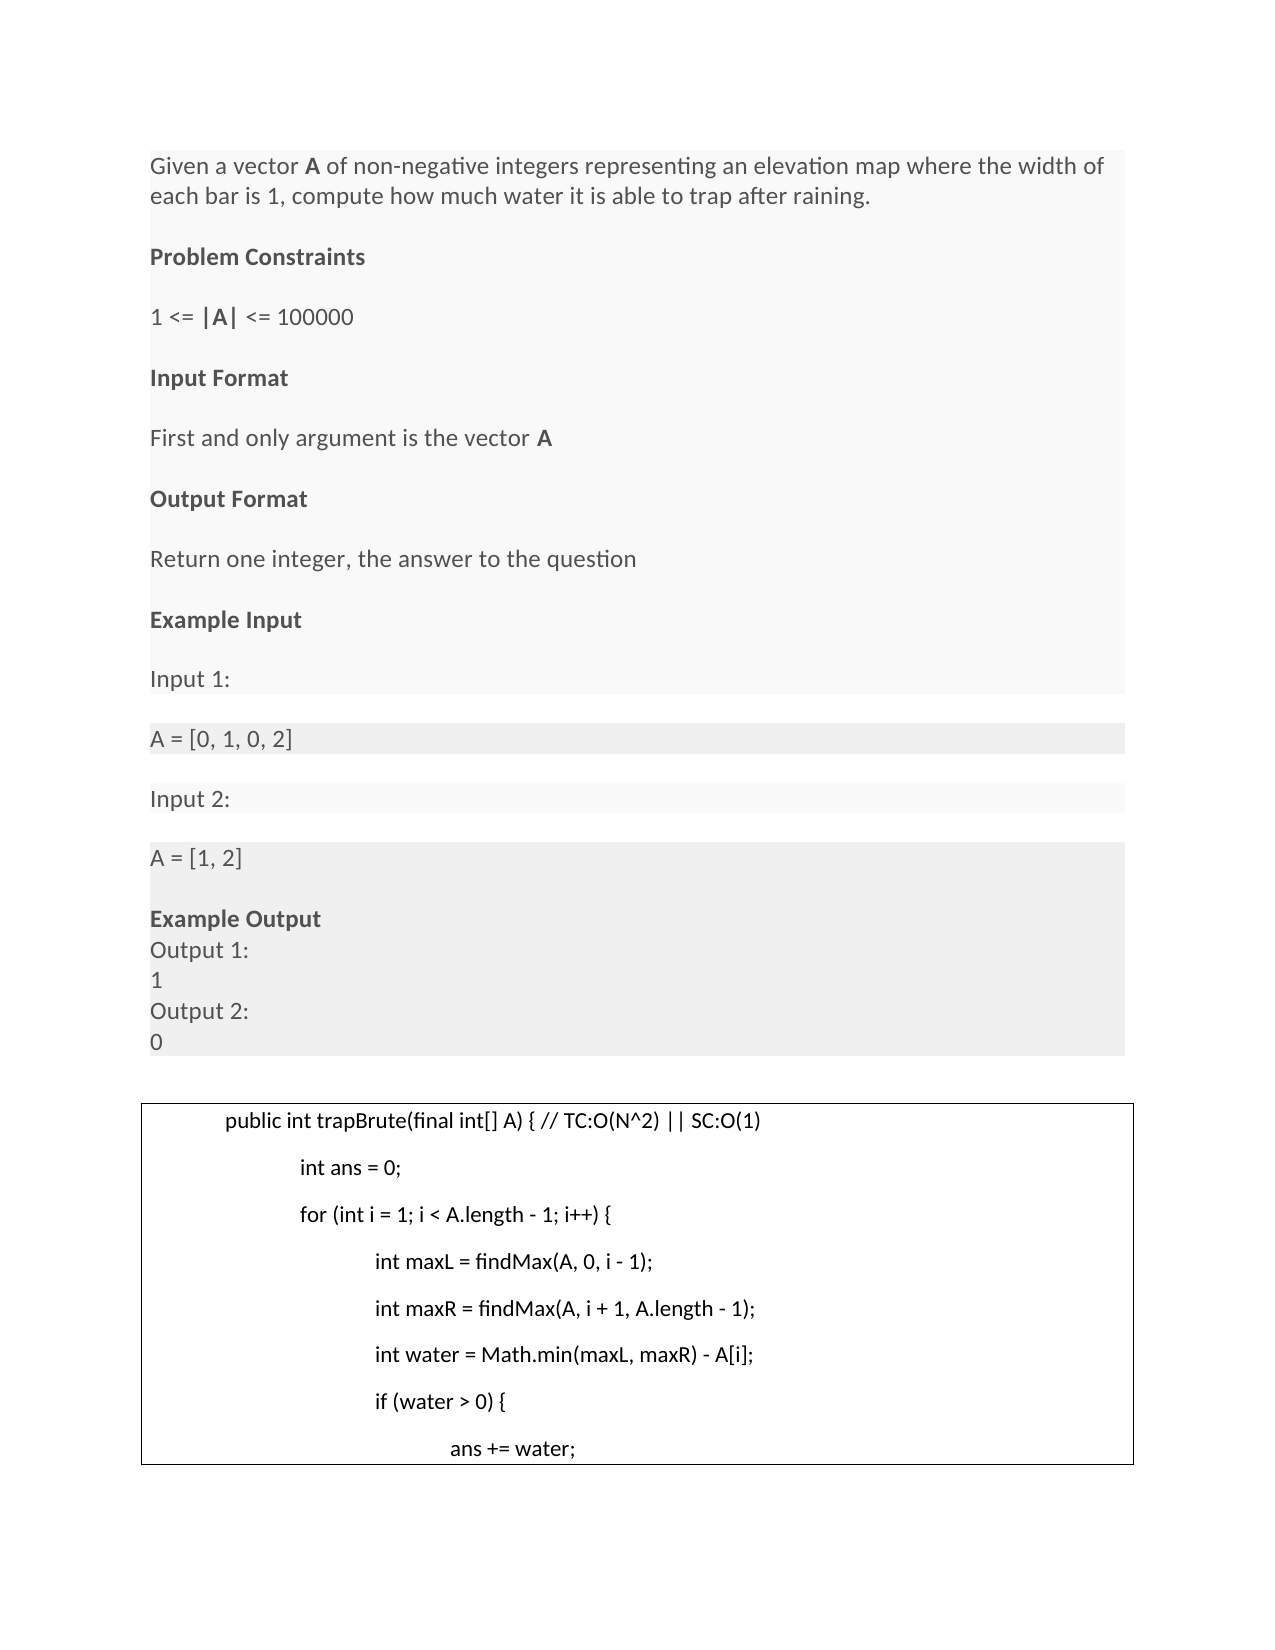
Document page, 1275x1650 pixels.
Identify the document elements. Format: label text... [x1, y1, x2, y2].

text int maxR = findMax(A, i + 1, A.length - 1); [142, 1291, 1133, 1322]
text Output 2: [150, 995, 1125, 1026]
text int maxL = findMax(A, 0, i - 1); [142, 1244, 1133, 1275]
text Given a vector A of non-negative integers representing an elevation map where the width of each bar is 1, compute how much water it is able to trap after raining. Problem Constraints [150, 150, 1125, 272]
text A = [0, 1, 0, 2] [150, 723, 1125, 754]
text public int trapBrute(final int[] A) { // TC:O(N^2) || SC:O(1) [142, 1104, 1133, 1134]
text for (int i = 1; i < A.length - 1; i++) { [142, 1197, 1133, 1228]
text Input 1: [150, 663, 1125, 694]
text Input 2: [150, 783, 1125, 813]
text A = [1, 2] Example Output [150, 842, 1125, 934]
text 0 [150, 1026, 1125, 1056]
text ans += water; [142, 1431, 1133, 1464]
text if (water > 0) { [142, 1384, 1133, 1415]
text Return one integer, the answer to the question Example Input [150, 543, 1125, 634]
text int ans = 0; [142, 1150, 1133, 1181]
text Output 1: [150, 934, 1125, 964]
text 1 <= |A| <= 100000 Input Format [150, 301, 1125, 393]
text 1 [150, 964, 1125, 995]
text First and only argument is the vector A Output Format [150, 422, 1125, 513]
text int water = Math.min(maxL, maxR) - A[i]; [142, 1337, 1133, 1368]
